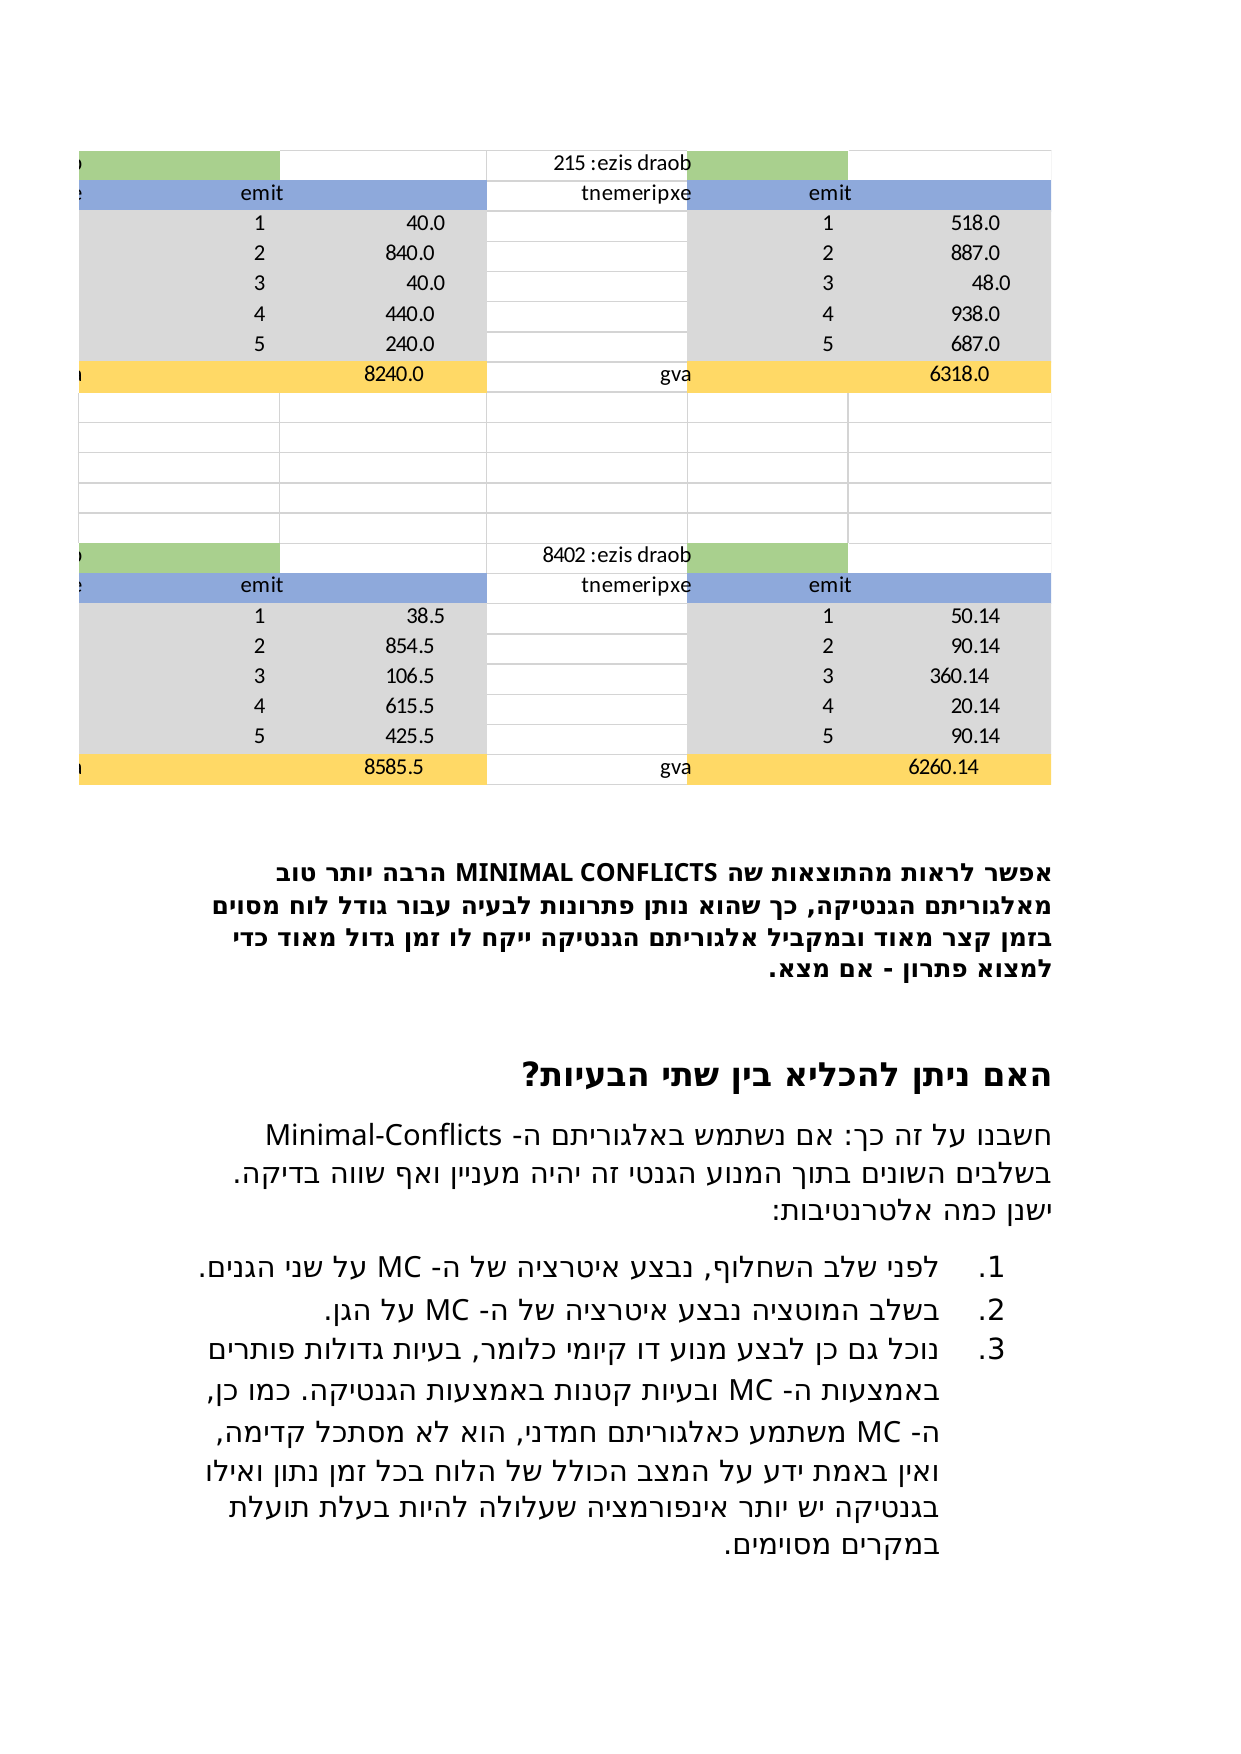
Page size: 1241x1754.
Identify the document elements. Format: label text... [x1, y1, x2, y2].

text חשבנו על זה כך: אם נשתמש באלגוריתם ה- Minimal-Conflicts בשלבים השונים בתוך המנוע הגנטי זה יהיה מעניין ואף שווה בדיקה. ישנן כמה אלטרנטיבות: [187, 1114, 1053, 1227]
text אפשר לראות מהתוצאות שה MINIMAL CONFLICTS הרבה יותר טוב מאלגוריתם הגנטיקה, כך שהוא נותן פתרונות לבעיה עבור גודל לוח מסוים בזמן קצר מאוד ובמקביל אלגוריתם הגנטיקה ייקח לו זמן גדול מאוד כדי למצוא פתרון - אם מצא. [187, 855, 1053, 983]
text האם ניתן להכליא בין שתי הבעיות? [187, 1056, 1053, 1095]
list נוכל גם כן לבצע מנוע דו קיומי כלומר, בעיות גדולות פותרים באמצעות ה- MC ובעיות קטנות באמצעות הגנטיקה. כמו כן, ה- MC משתמע כאלגוריתם חמדני, הוא לא מסתכל קדימה, ואין באמת ידע על המצב הכולל של הלוח בכל זמן נתון ואילו בגנטיקה יש יותר אינפורמציה שעלולה להיות בעלת תועלת במקרים מסוימים. [187, 1332, 978, 1561]
list לפני שלב השחלוף, נבצע איטרציה של ה- MC על שני הגנים. [187, 1247, 978, 1286]
list בשלב המוטציה נבצע איטרציה של ה- MC על הגן. [187, 1289, 978, 1329]
